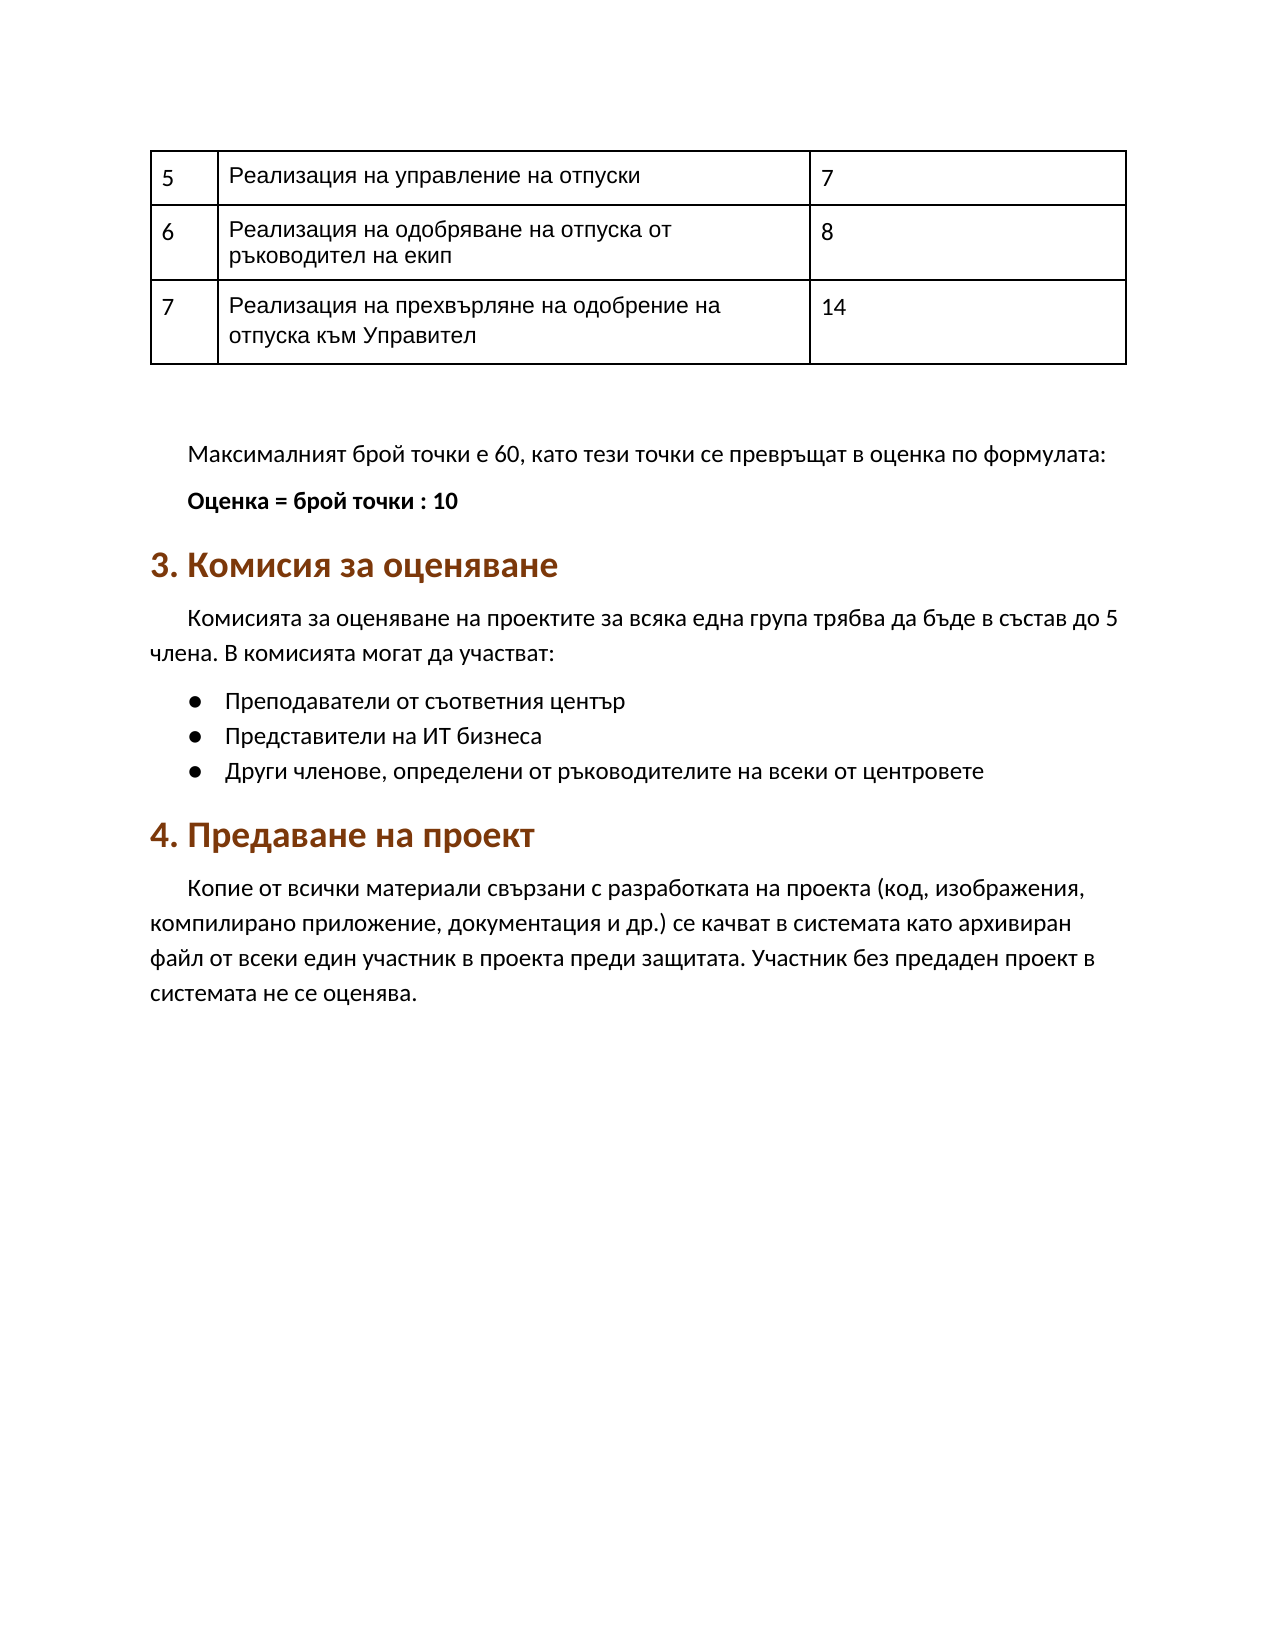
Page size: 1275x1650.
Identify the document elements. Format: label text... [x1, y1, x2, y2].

text Оценка = брой точки : 10 [150, 486, 1125, 516]
table_cell Реализация на прехвърляне на одобрение на отпуска към Управител [219, 281, 809, 362]
list Други членове, определени от ръководителите на всеки от центровете [187, 755, 1125, 785]
table_cell Реализация на управление на отпуски [219, 152, 809, 203]
subtitle Предаване на проект [150, 811, 1125, 857]
table_cell 8 [811, 206, 1125, 279]
list Преподаватели от съответния център [187, 685, 1125, 715]
table_cell Реализация на одобряване на отпуска от ръководител на екип [219, 206, 809, 279]
table_cell 14 [811, 281, 1125, 362]
table_cell 5 [152, 152, 217, 203]
table_cell 6 [152, 206, 217, 279]
list Представители на ИТ бизнеса [187, 720, 1125, 750]
subtitle Комисия за оценяване [150, 541, 1125, 587]
table_cell 7 [811, 152, 1125, 203]
text Комисията за оценяване на проектите за всяка една група трябва да бъде в състав до 5 члена. В комисията могат да участват: [150, 602, 1125, 668]
text Максималният брой точки е 60, като тези точки се превръщат в оценка по формулата: [150, 438, 1125, 468]
table_cell 7 [152, 281, 217, 362]
text Копие от всички материали свързани с разработката на проекта (код, изображения, компилирано приложение, документация и др.) се качват в системата като архивиран файл от всеки един участник в проекта преди защитата. Участник без предаден проект в системата не се оценява. [150, 872, 1125, 1007]
